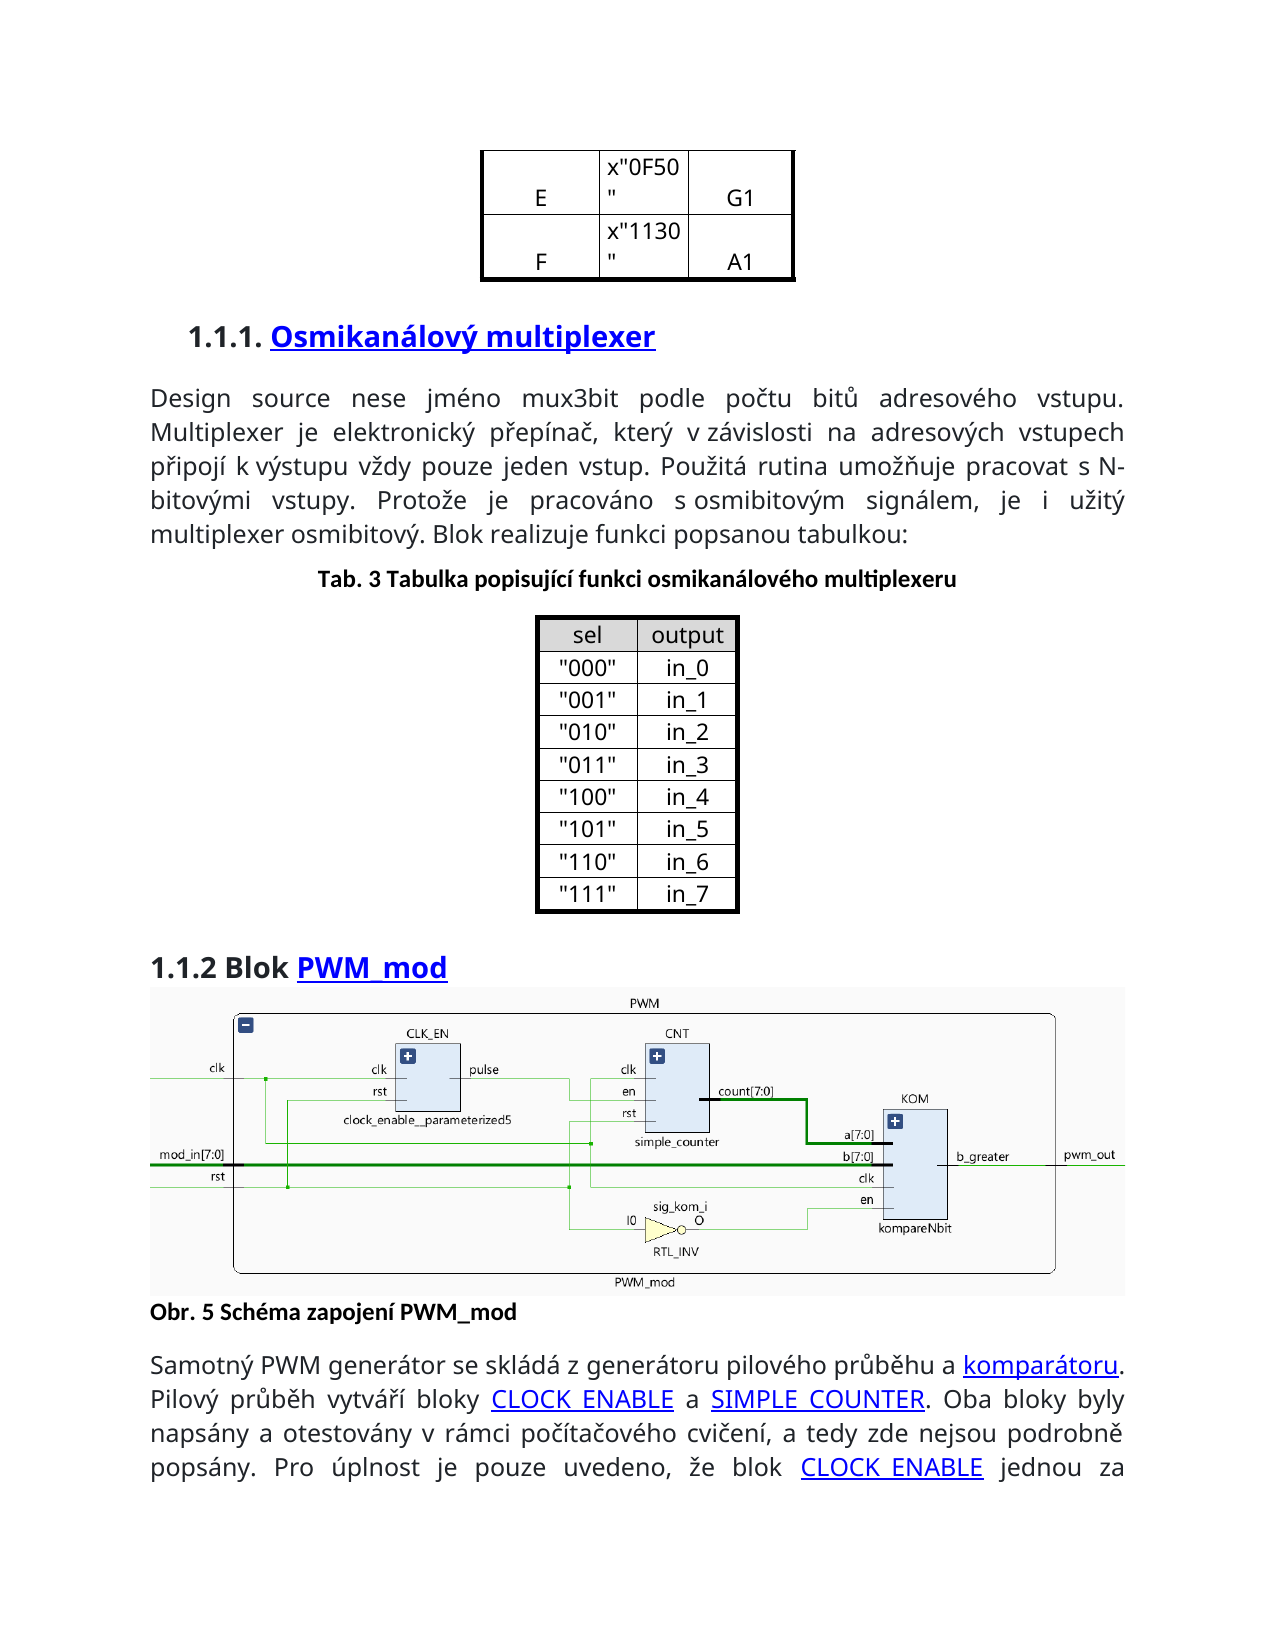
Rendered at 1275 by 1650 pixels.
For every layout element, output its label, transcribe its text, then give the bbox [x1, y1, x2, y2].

text Obr. 5 Schéma zapojení PWM_mod [150, 1296, 1125, 1327]
table_cell "010" [540, 716, 637, 747]
text 1.1.2 Blok PWM_mod [150, 948, 1125, 987]
table_cell x"1130" [600, 215, 688, 277]
table_header output [638, 620, 735, 651]
text 1.1.1. Osmikanálový multiplexer [187, 316, 1125, 356]
table_cell in_4 [638, 781, 735, 812]
table_cell "111" [540, 878, 637, 909]
table_cell "011" [540, 749, 637, 780]
table_cell "110" [540, 845, 637, 877]
table_cell A1 [689, 215, 791, 277]
table_cell in_5 [638, 813, 735, 844]
text Tab. 3 Tabulka popisující funkci osmikanálového multiplexeru [150, 563, 1125, 594]
table_cell in_2 [638, 716, 735, 747]
table_cell G1 [689, 151, 791, 213]
text Design source nese jméno mux3bit podle počtu bitů adresového vstupu. Multiplexer je elektronický přepínač, který v závislosti na adresových vstupech připojí k výstupu vždy pouze jeden vstup. Použitá rutina umožňuje pracovat s N-bitovými vstupy. Protože je pracováno s osmibitovým signálem, je i užitý multiplexer osmibitový. Blok realizuje funkci popsanou tabulkou: [150, 381, 1125, 551]
picture [150, 987, 1125, 1296]
table_cell F [484, 215, 599, 277]
table_cell "000" [540, 652, 637, 683]
table_cell E [484, 151, 599, 213]
table_cell in_6 [638, 845, 735, 877]
table_cell in_1 [638, 684, 735, 715]
table_cell x"0F50" [600, 151, 688, 213]
table_cell "100" [540, 781, 637, 812]
table_cell in_0 [638, 652, 735, 683]
table_header sel [540, 620, 637, 651]
table_cell in_7 [638, 878, 735, 909]
table_cell in_3 [638, 749, 735, 780]
table_cell "001" [540, 684, 637, 715]
table_cell "101" [540, 813, 637, 844]
